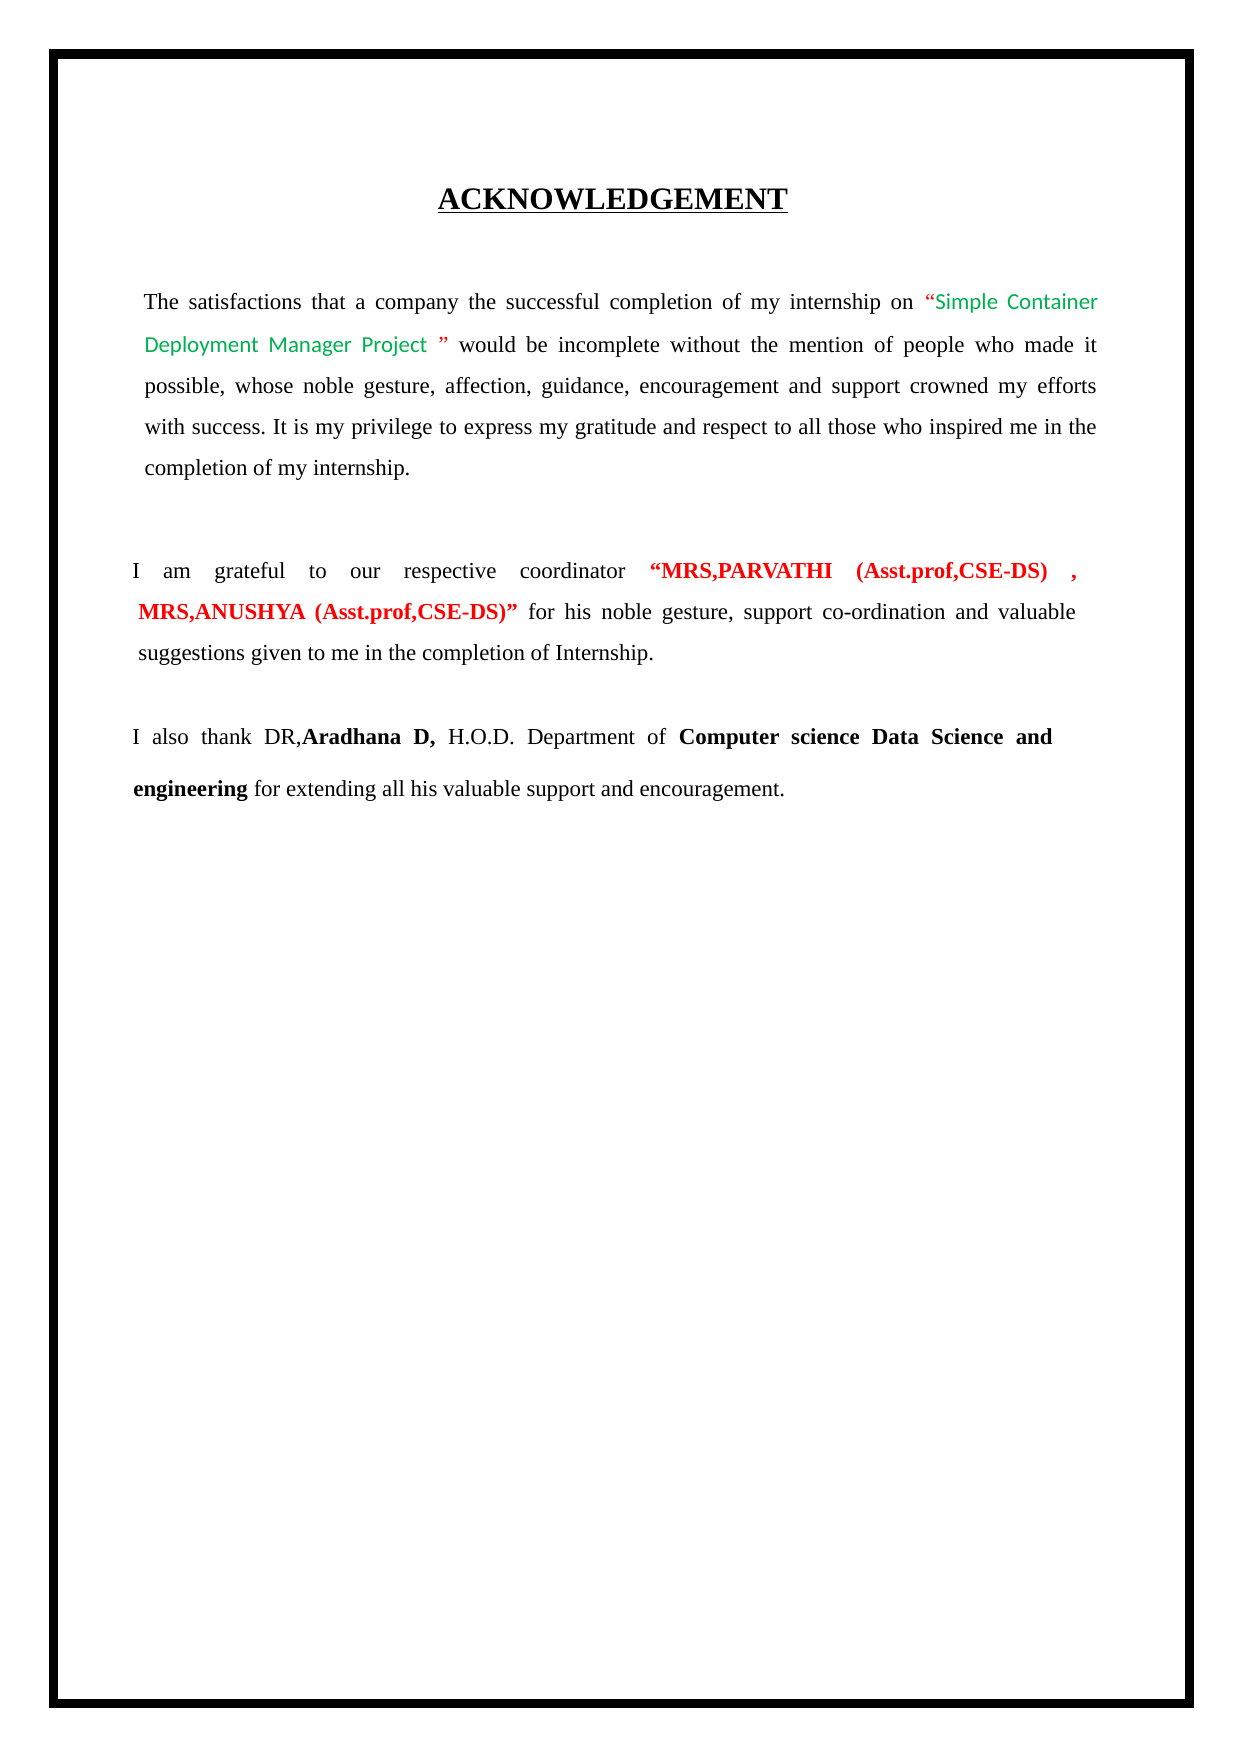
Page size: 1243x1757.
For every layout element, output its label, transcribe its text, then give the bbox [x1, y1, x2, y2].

text ACKNOWLEDGEMENT [127, 181, 1098, 216]
text I also thank DR,Aradhana D, H.O.D. Department of Computer science Data Science and engineering for extending all his valuable support and encouragement. [132, 723, 1053, 801]
text The satisfactions that a company the successful completion of my internship on “Simple Container Deployment Manager Project ” would be incomplete without the mention of people who made it possible, whose noble gesture, affection, guidance, encouragement and support crowned my efforts with success. It is my privilege to express my gratitude and respect to all those who inspired me in the completion of my internship. [143, 287, 1098, 481]
text I am grateful to our respective coordinator “MRS,PARVATHI (Asst.prof,CSE-DS) , MRS,ANUSHYA (Asst.prof,CSE-DS)” for his noble gesture, support co-ordination and valuable suggestions given to me in the completion of Internship. [132, 557, 1077, 665]
